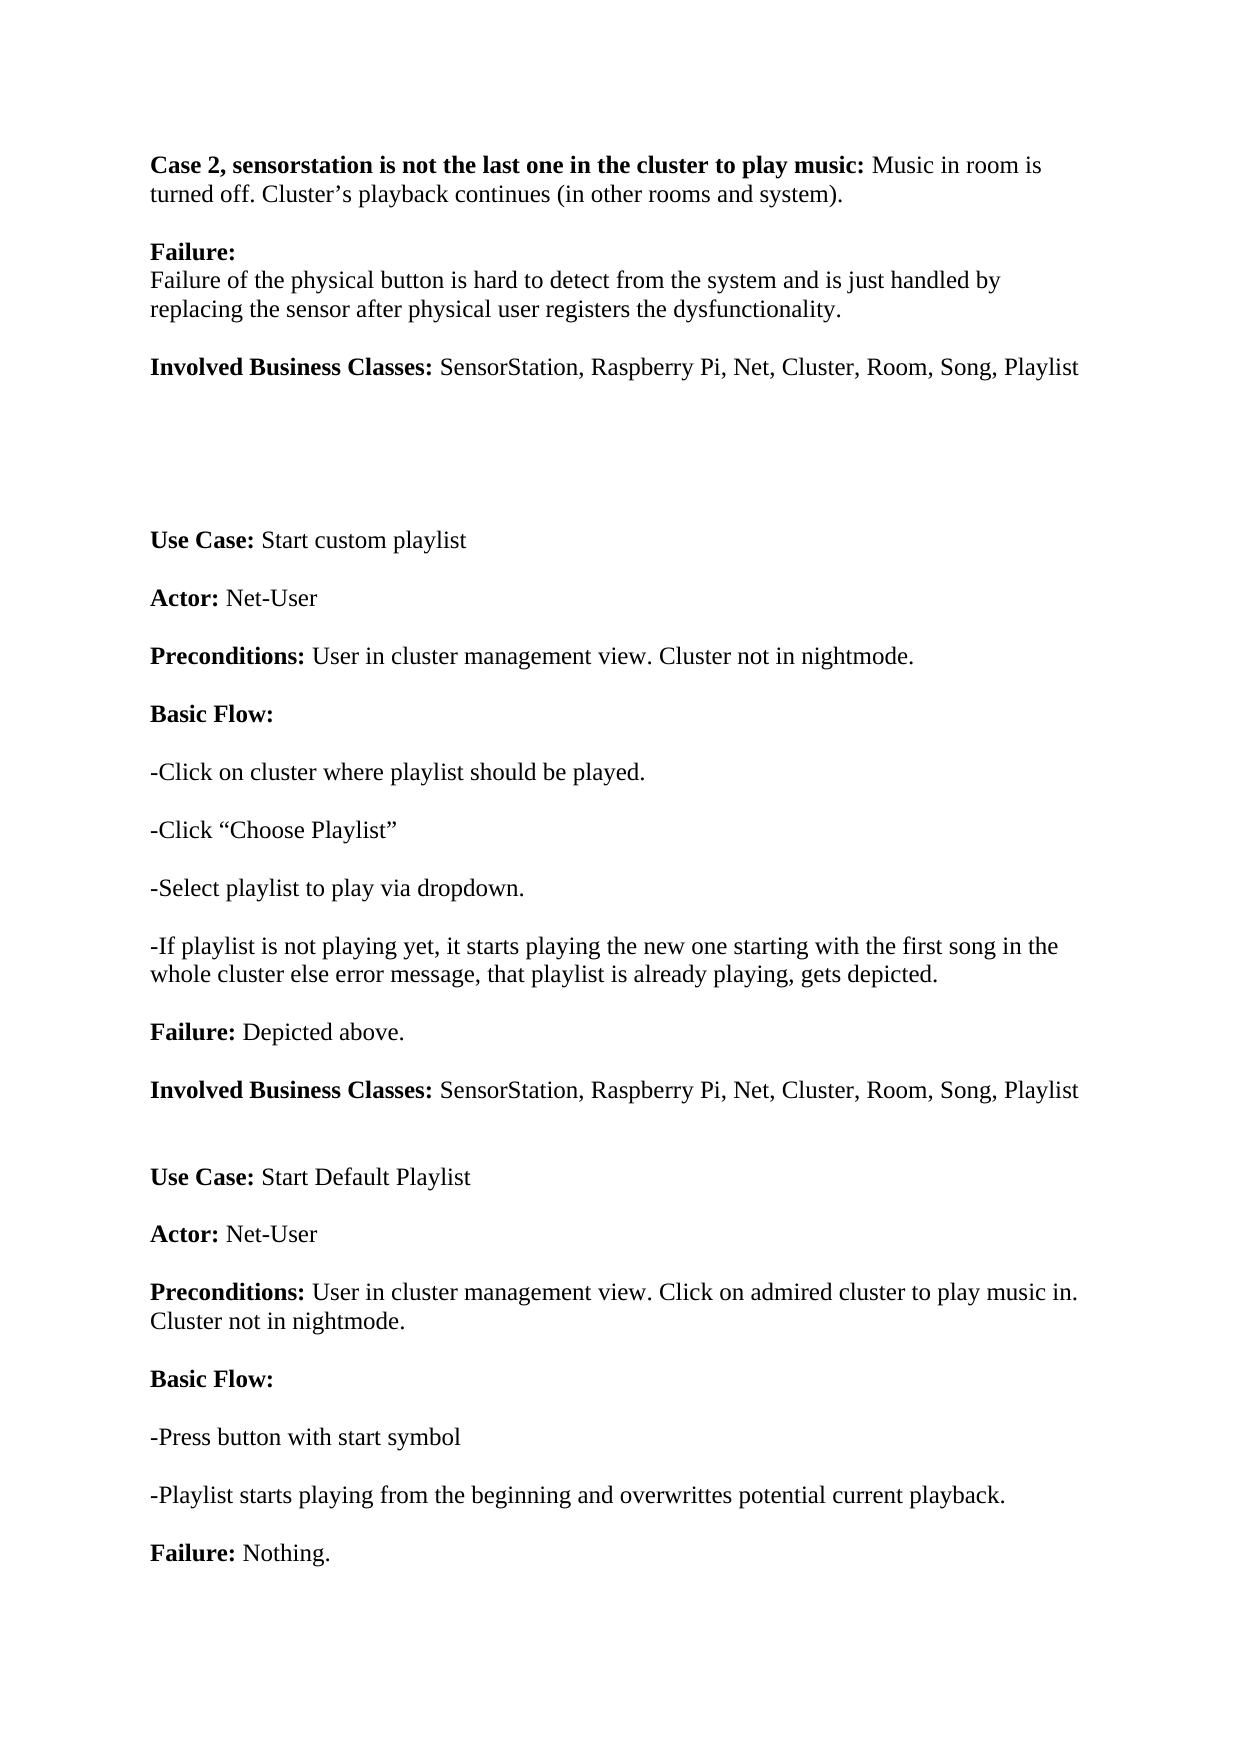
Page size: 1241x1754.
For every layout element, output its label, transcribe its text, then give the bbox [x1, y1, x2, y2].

text Failure: Nothing. [150, 1538, 1090, 1567]
text Preconditions: User in cluster management view. Cluster not in nightmode. [150, 641, 1090, 670]
text Involved Business Classes: SensorStation, Raspberry Pi, Net, Cluster, Room, Song, Playlist [150, 352, 1090, 381]
text -Click on cluster where playlist should be played. [150, 757, 1090, 786]
text Case 2, sensorstation is not the last one in the cluster to play music: Music in room is turned off. Cluster’s playback continues (in other rooms and system). [150, 150, 1090, 207]
text -Select playlist to play via dropdown. [150, 873, 1090, 902]
text Actor: Net-User [150, 583, 1090, 612]
text Basic Flow: [150, 1364, 1090, 1393]
text Preconditions: User in cluster management view. Click on admired cluster to play music in. Cluster not in nightmode. [150, 1277, 1090, 1335]
text Failure: Failure of the physical button is hard to detect from the system and is just handled by replacing the sensor after physical user registers the dysfunctionality. [150, 237, 1090, 323]
text Involved Business Classes: SensorStation, Raspberry Pi, Net, Cluster, Room, Song, Playlist Use Case: Start Default Playlist [150, 1075, 1090, 1190]
text Basic Flow: [150, 699, 1090, 728]
text -Playlist starts playing from the beginning and overwrittes potential current playback. [150, 1480, 1090, 1509]
text Use Case: Start custom playlist [150, 468, 1090, 554]
text -If playlist is not playing yet, it starts playing the new one starting with the first song in the whole cluster else error message, that playlist is already playing, gets depicted. [150, 931, 1090, 988]
text -Click “Choose Playlist” [150, 815, 1090, 844]
text -Press button with start symbol [150, 1422, 1090, 1451]
text Actor: Net-User [150, 1219, 1090, 1248]
text Failure: Depicted above. [150, 1017, 1090, 1046]
